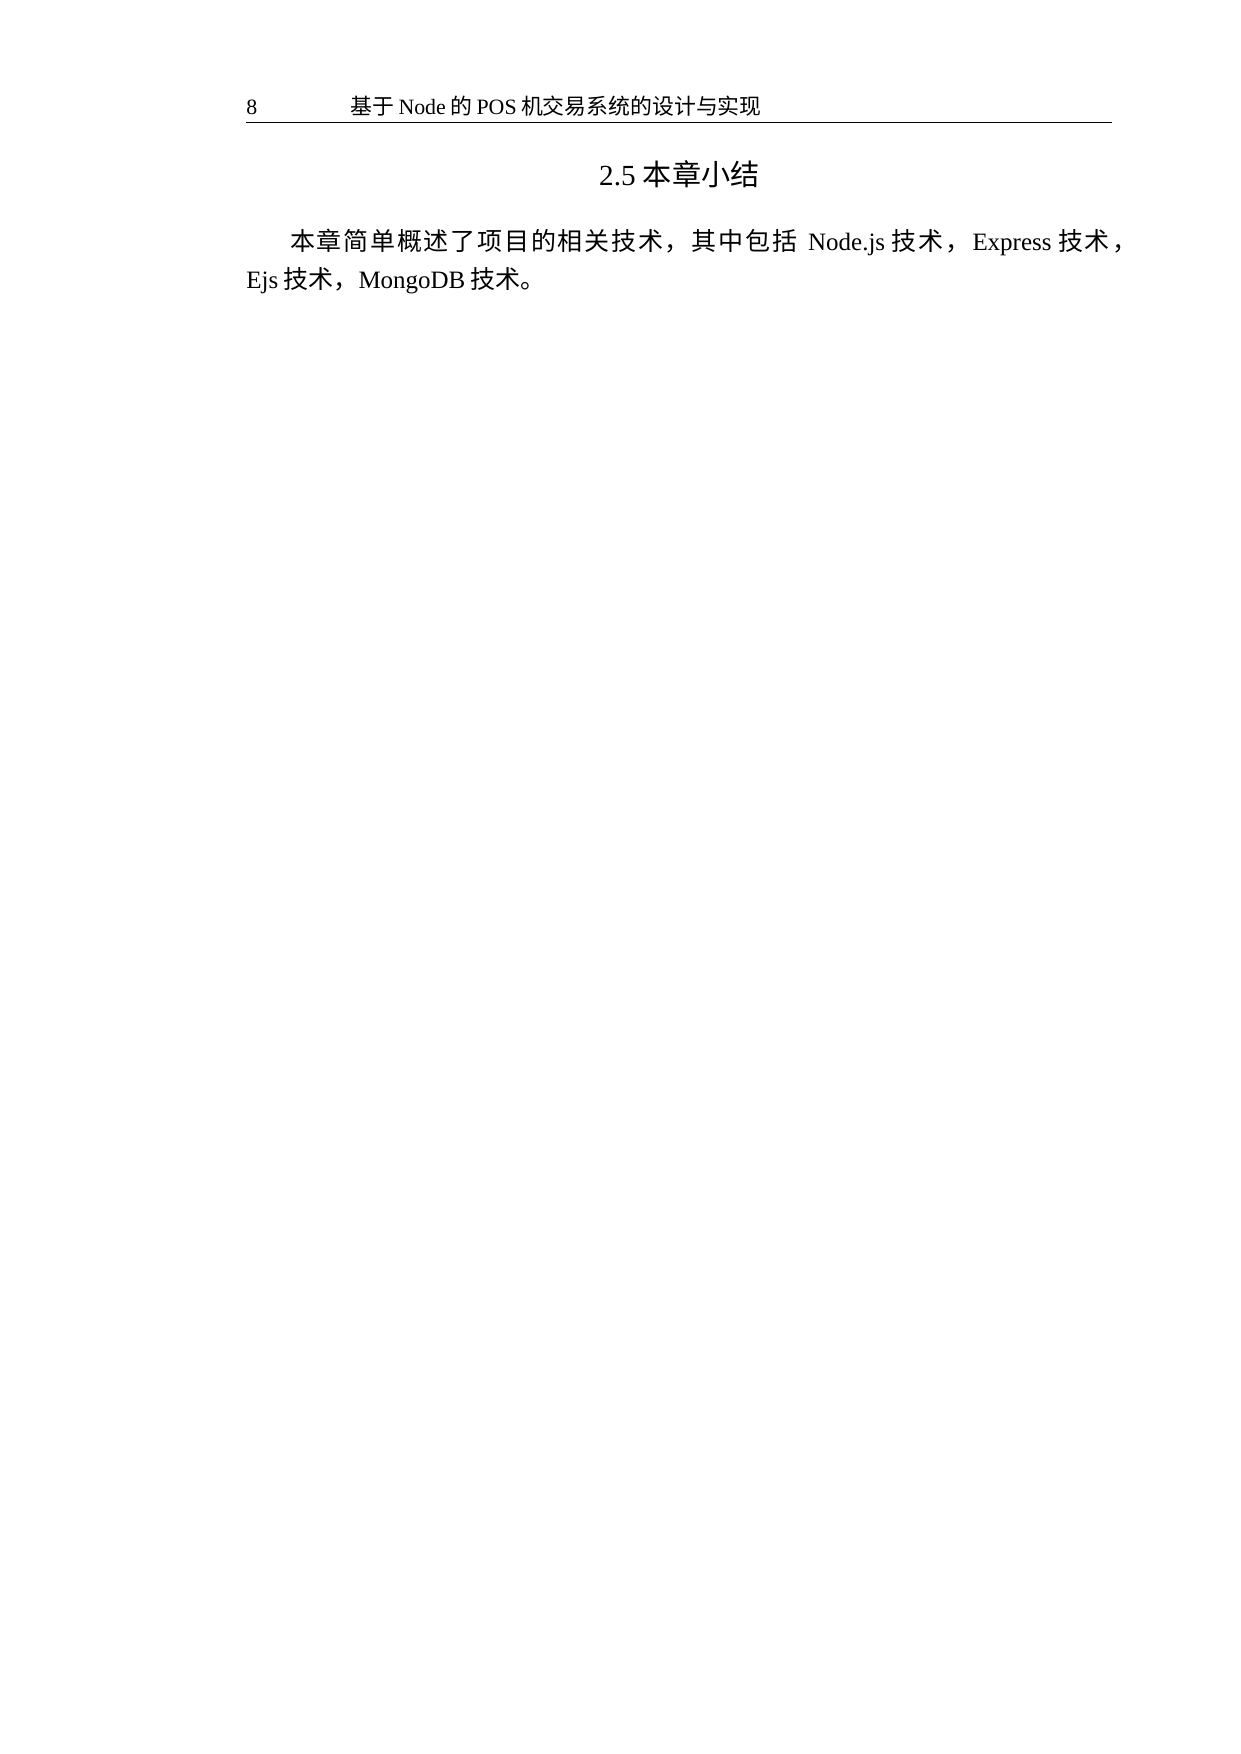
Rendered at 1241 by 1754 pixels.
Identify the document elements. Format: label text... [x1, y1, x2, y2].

text 2.5 本章小结 [246, 150, 1112, 193]
text 本章简单概述了项目的相关技术，其中包括 Node.js技术，Express技术，Ejs技术，MongoDB技术。 [246, 220, 1112, 295]
